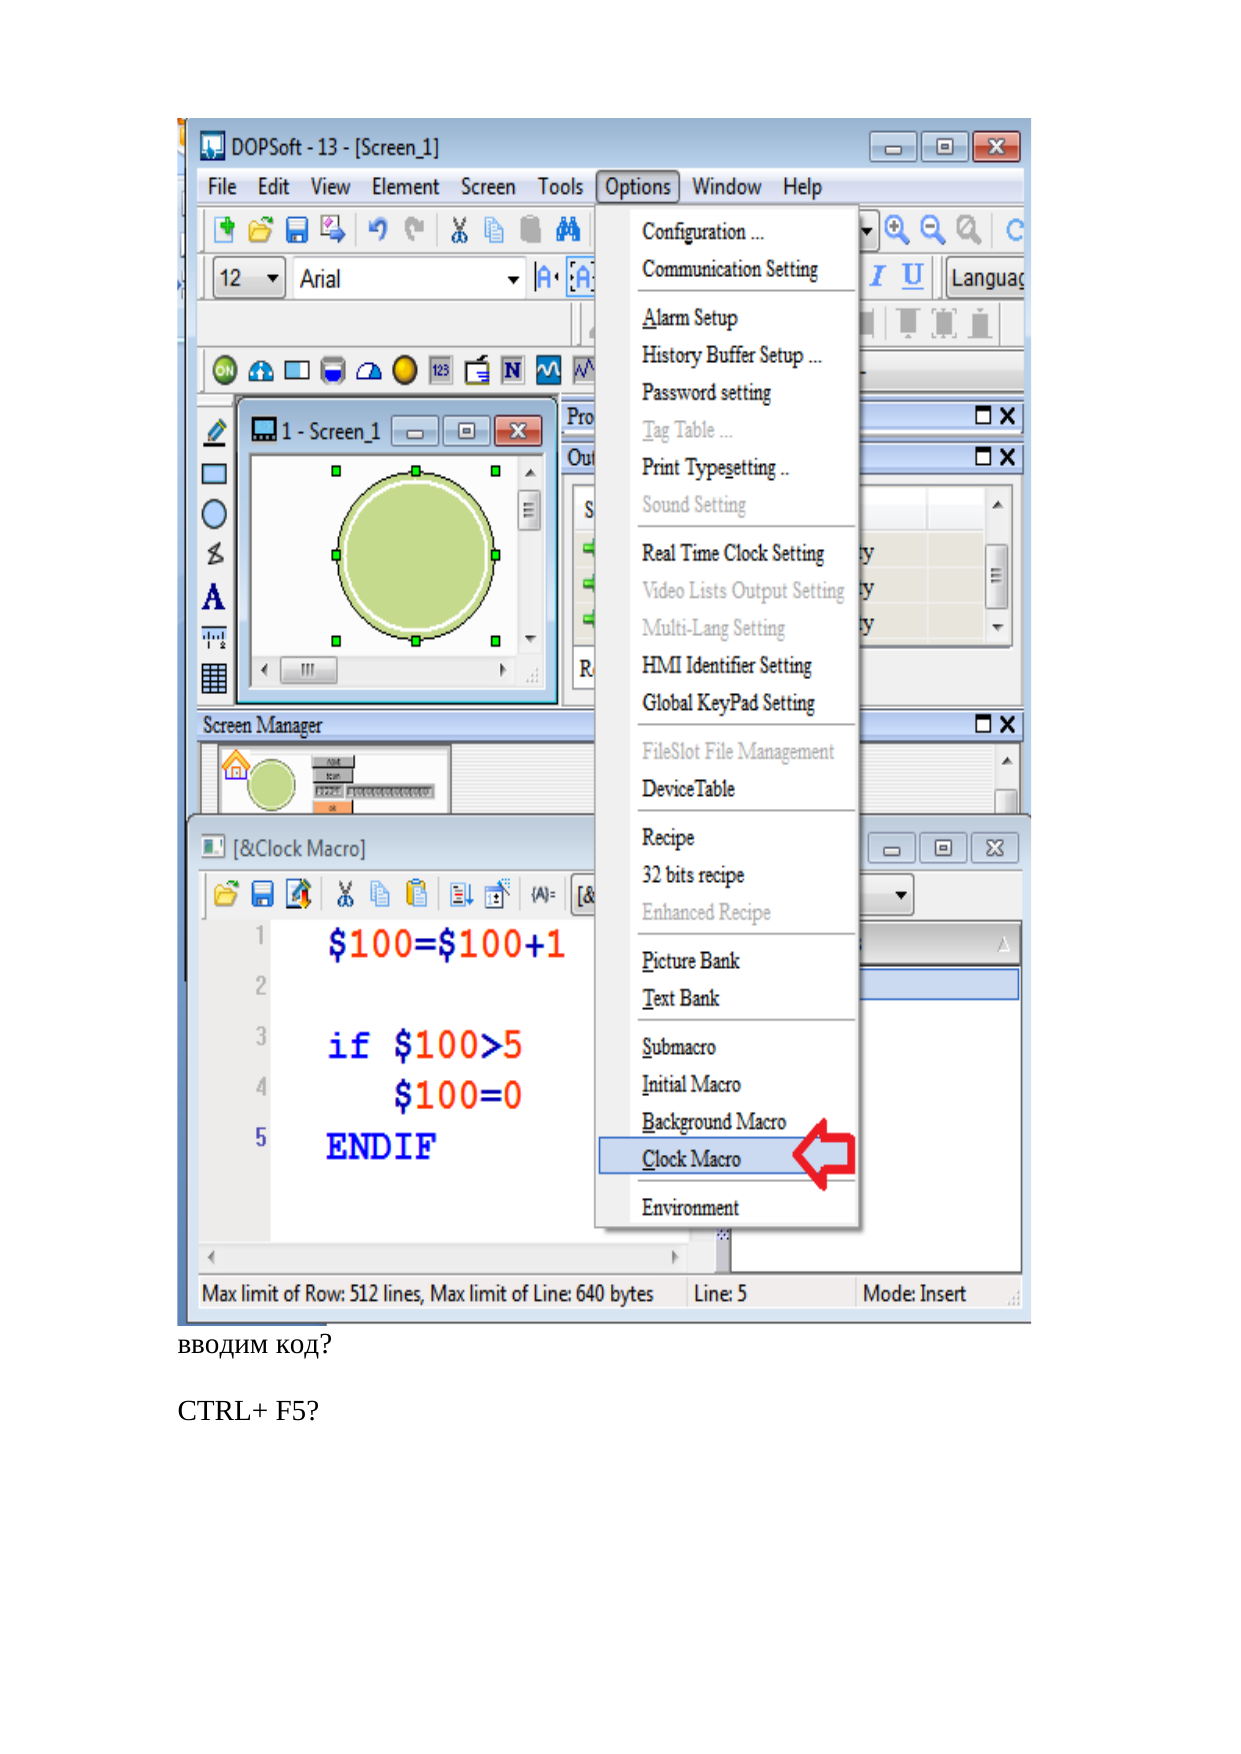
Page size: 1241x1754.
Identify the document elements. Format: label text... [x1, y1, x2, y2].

text CTRL+ F5? [177, 1393, 1152, 1427]
picture [177, 118, 1032, 1326]
text вводим код? [177, 1326, 1152, 1359]
